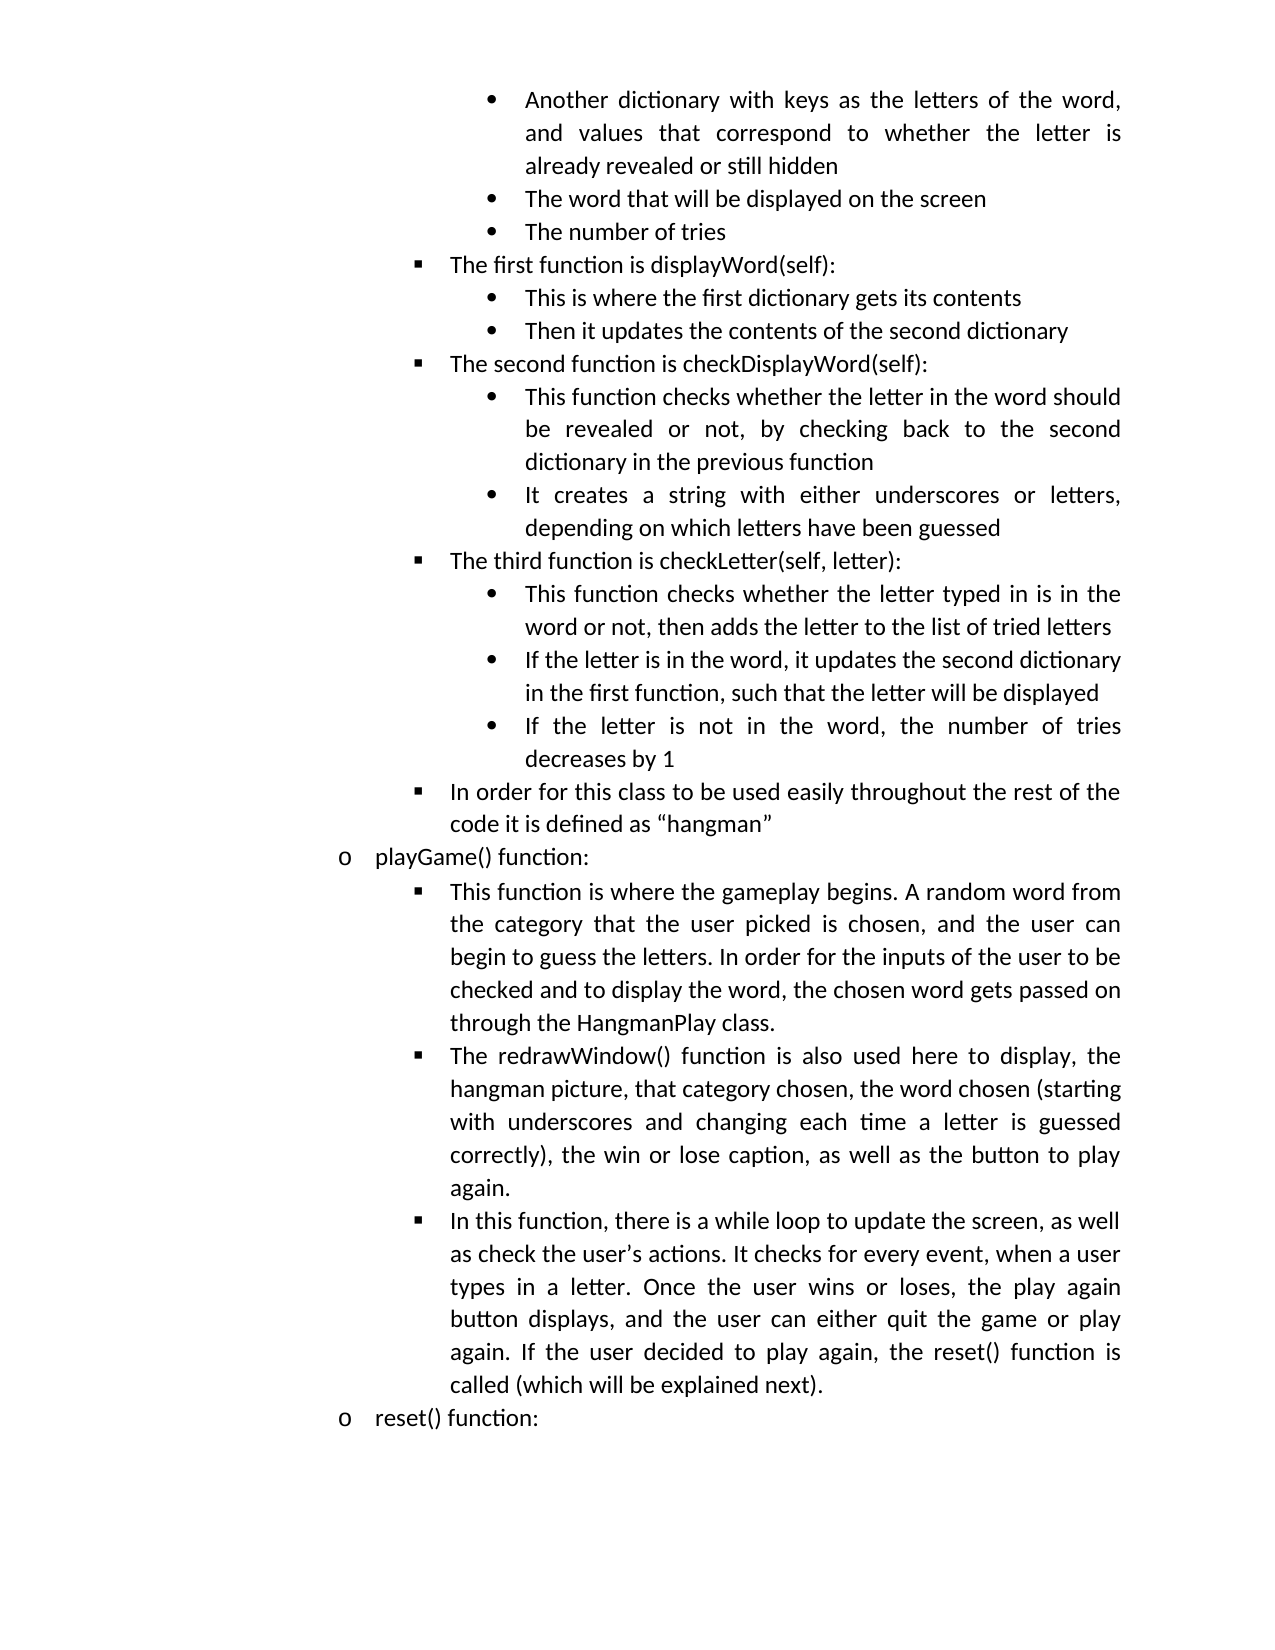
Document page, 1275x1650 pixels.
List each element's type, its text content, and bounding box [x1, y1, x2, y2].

list If the letter is not in the word, the number of tries decreases by 1 [487, 710, 1122, 773]
list The redrawWindow() function is also used here to display, the hangman picture, that category chosen, the word chosen (starting with underscores and changing each time a letter is guessed correctly), the win or lose caption, as well as the button to play again. [412, 1040, 1122, 1202]
list The first function is displayWord(self): [412, 249, 1122, 279]
list This function checks whether the letter in the word should be revealed or not, by checking back to the second dictionary in the previous function [487, 381, 1122, 477]
list If the letter is in the word, it updates the second dictionary in the first function, such that the letter will be displayed [487, 644, 1122, 707]
list reset() function: [337, 1402, 1122, 1434]
list This is where the first dictionary gets its contents [487, 282, 1122, 312]
list The word that will be displayed on the screen [487, 183, 1122, 214]
list playGame() function: [337, 841, 1122, 873]
list This function is where the gameplay begins. A random word from the category that the user picked is chosen, and the user can begin to guess the letters. In order for the inputs of the user to be checked and to display the word, the chosen word gets passed on through the HangmanPlay class. [412, 876, 1122, 1038]
list This function checks whether the letter typed in is in the word or not, then adds the letter to the list of tried letters [487, 578, 1122, 642]
list The third function is checkLetter(self, letter): [412, 545, 1122, 576]
list The second function is checkDisplayWord(self): [412, 348, 1122, 378]
list In order for this class to be used easily throughout the rest of the code it is defined as “hangman” [412, 776, 1122, 839]
list Another dictionary with keys as the letters of the word, and values that correspond to whether the letter is already revealed or still hidden [487, 84, 1122, 181]
list Then it updates the contents of the second dictionary [487, 315, 1122, 345]
list The number of tries [487, 216, 1122, 247]
list In this function, there is a while loop to update the screen, as well as check the user’s actions. It checks for every event, when a user types in a letter. Once the user wins or loses, the play again button displays, and the user can either quit the game or play again. If the user decided to play again, the reset() function is called (which will be explained next). [412, 1205, 1122, 1400]
list It creates a string with either underscores or letters, depending on which letters have been guessed [487, 479, 1122, 543]
